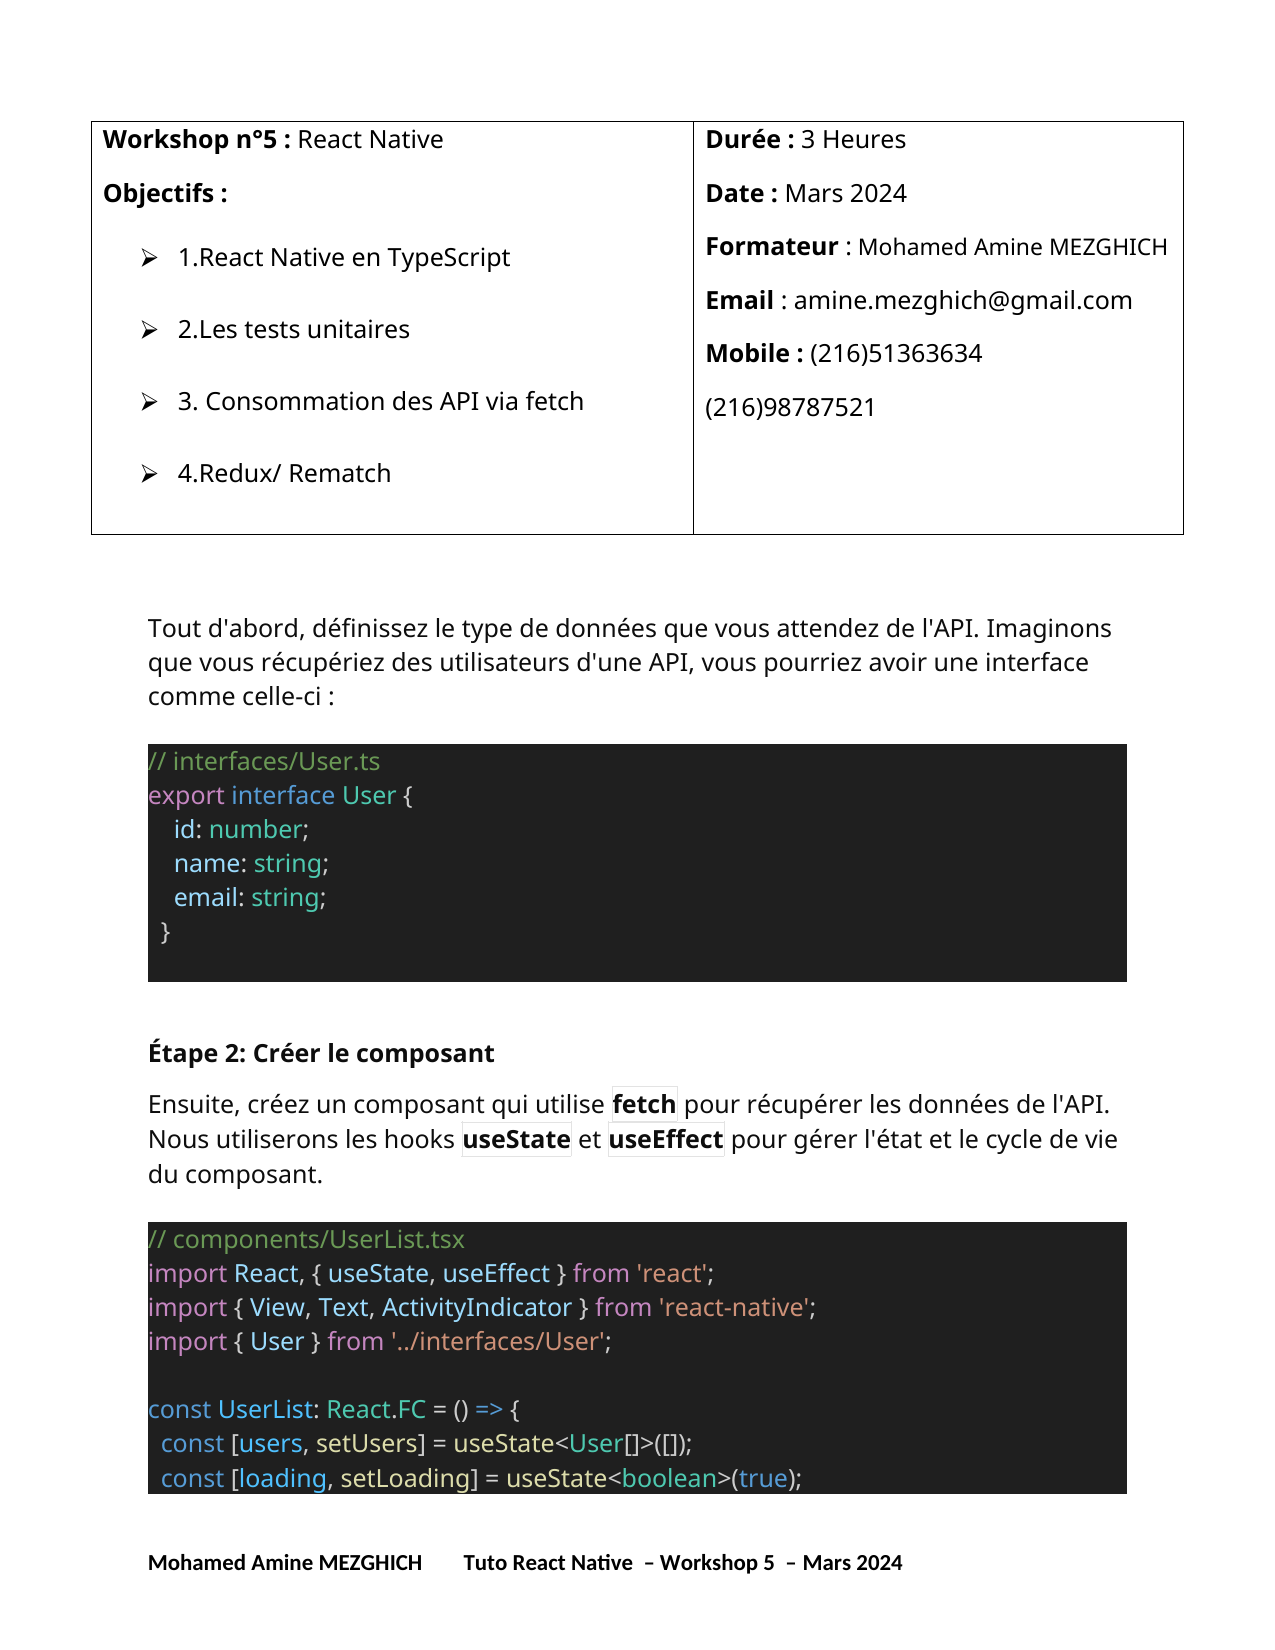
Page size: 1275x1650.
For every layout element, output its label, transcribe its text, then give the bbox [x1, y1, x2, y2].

text const [loading, setLoading] = useState<boolean>(true); [148, 1460, 1127, 1494]
text import { View, Text, ActivityIndicator } from 'react-native'; [148, 1290, 1127, 1324]
text Ensuite, créez un composant qui utilise fetch pour récupérer les données de l'API. Nous utiliserons les hooks useState et useEffect pour gérer l'état et le cycle de vie du composant. [148, 1086, 1127, 1191]
text id: number; [148, 812, 1127, 846]
text import { User } from '../interfaces/User'; [148, 1324, 1127, 1358]
text // components/UserList.tsx [148, 1222, 1127, 1256]
text // interfaces/User.ts [148, 744, 1127, 778]
text } [148, 914, 1127, 948]
text Tout d'abord, définissez le type de données que vous attendez de l'API. Imaginons que vous récupériez des utilisateurs d'une API, vous pourriez avoir une interface comme celle-ci : [148, 610, 1127, 712]
subtitle Étape 2: Créer le composant [148, 1036, 1127, 1069]
text name: string; [148, 846, 1127, 880]
text const UserList: React.FC = () => { [148, 1392, 1127, 1426]
text export interface User { [148, 778, 1127, 812]
text import React, { useState, useEffect } from 'react'; [148, 1256, 1127, 1290]
text email: string; [148, 880, 1127, 914]
text const [users, setUsers] = useState<User[]>([]); [148, 1426, 1127, 1460]
